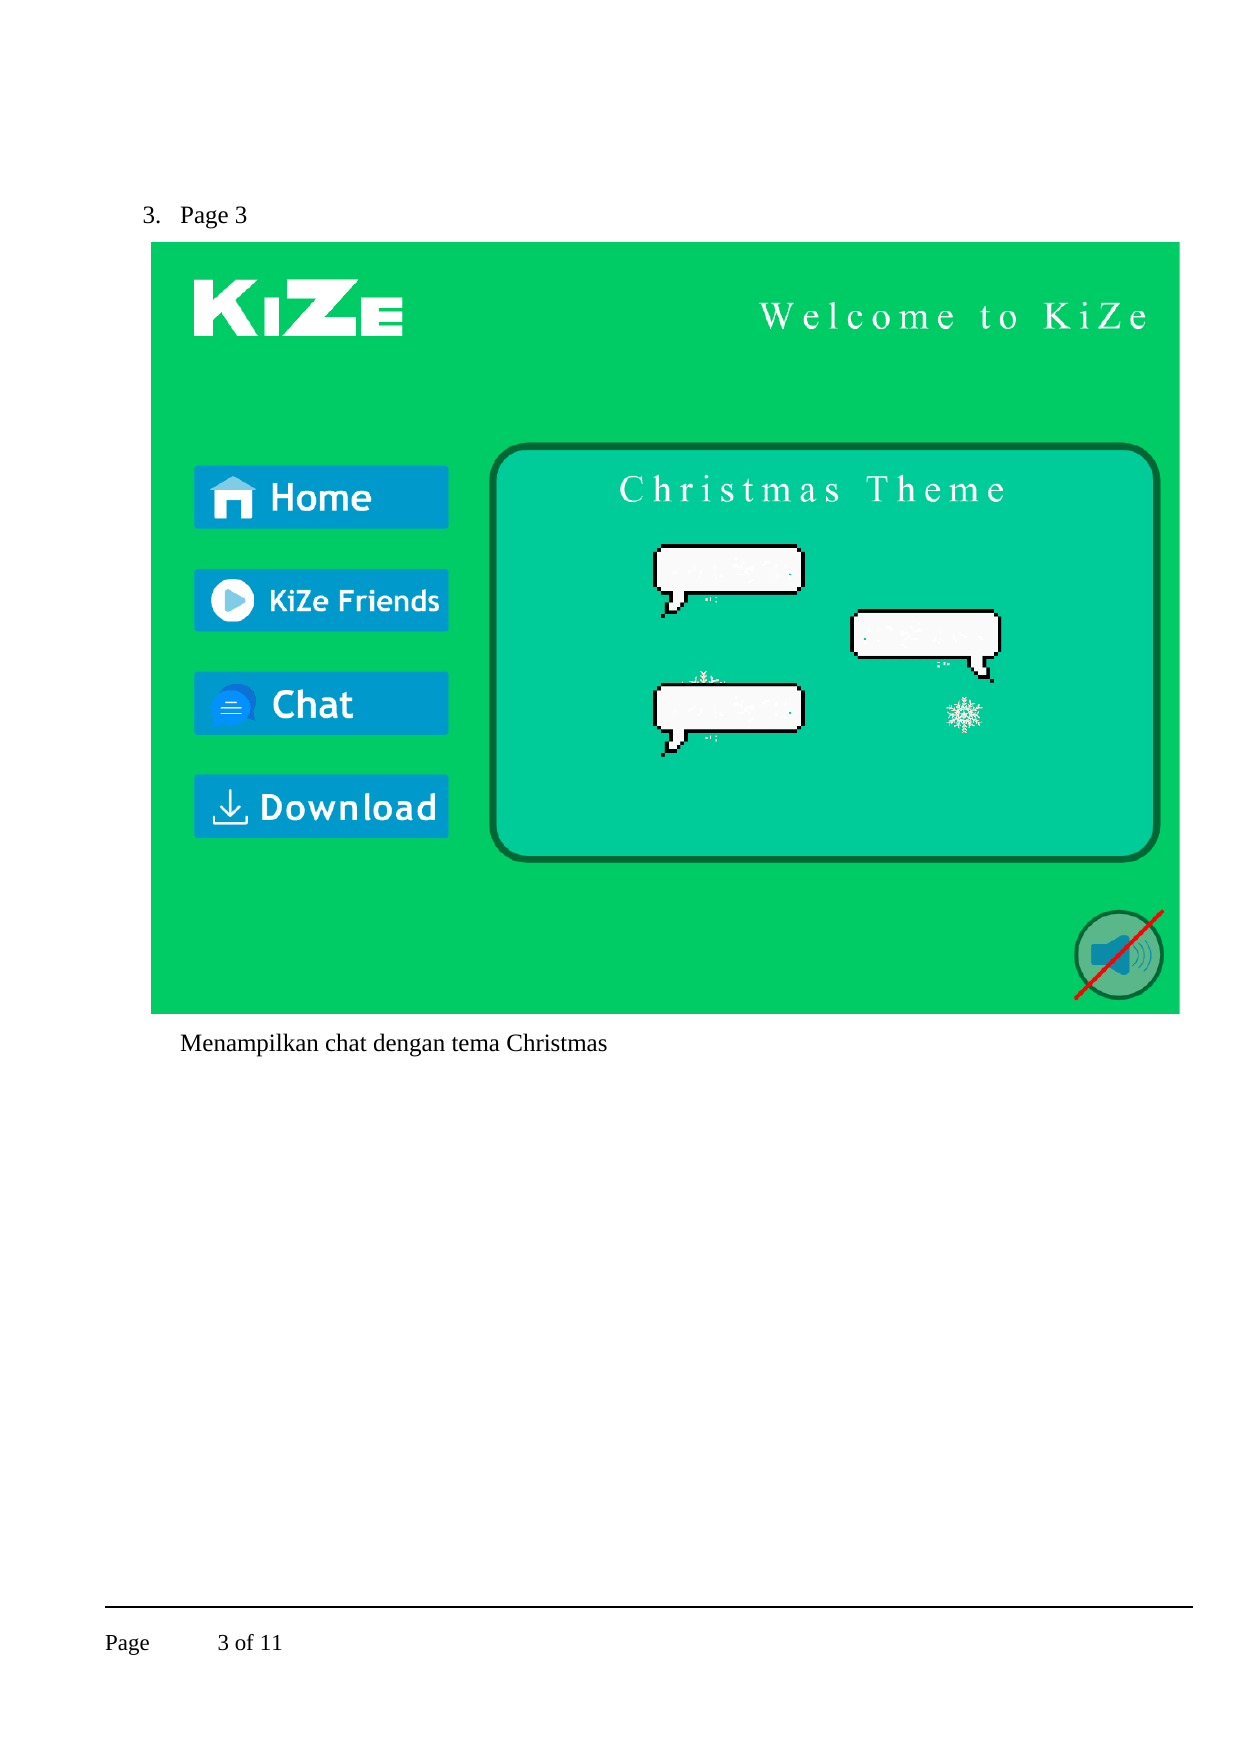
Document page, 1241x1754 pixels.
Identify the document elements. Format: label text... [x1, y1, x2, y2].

list Menampilkan chat dengan tema Christmas [180, 1028, 1135, 1057]
list Page 3 [142, 200, 1135, 228]
picture [149, 242, 1180, 1014]
